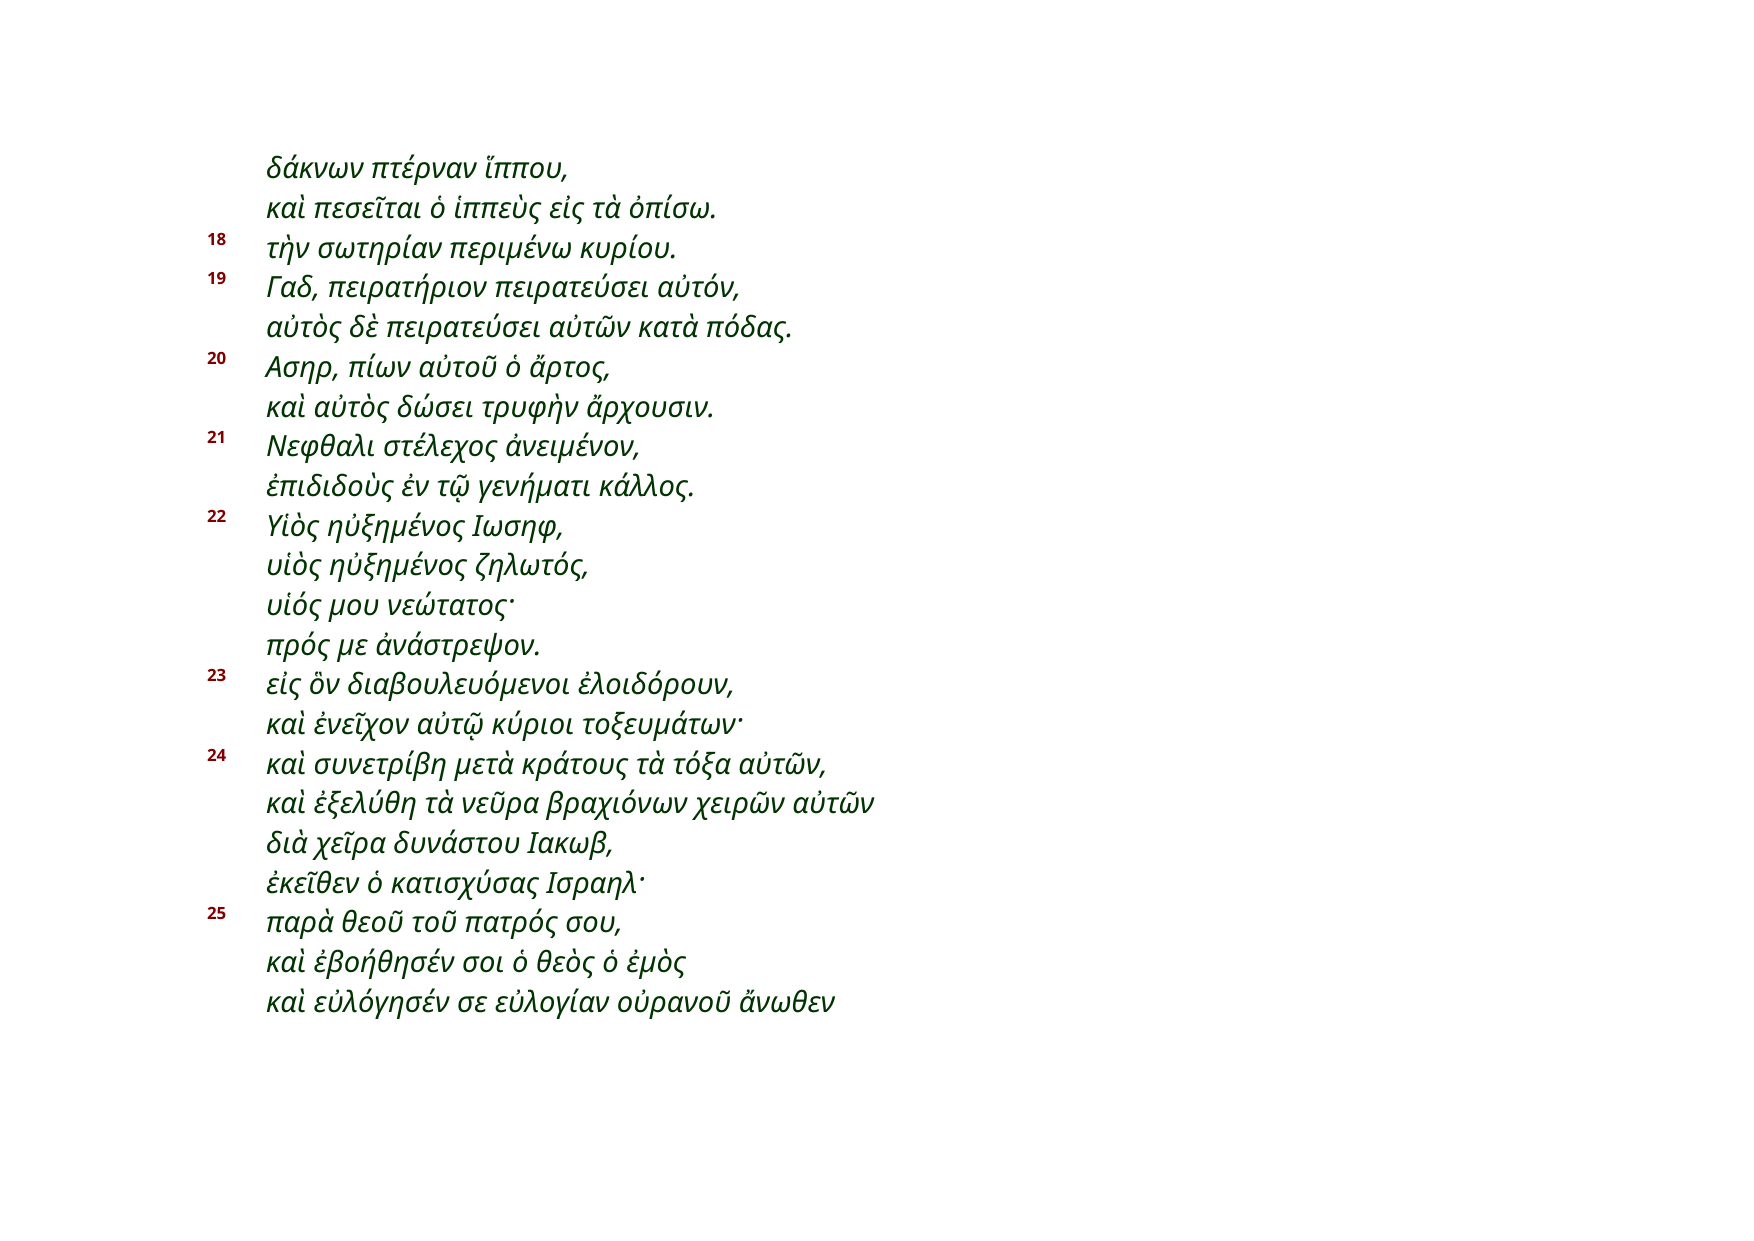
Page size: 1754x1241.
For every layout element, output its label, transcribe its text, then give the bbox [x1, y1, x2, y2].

text 23 εἰς ὃν διαβουλευόμενοι ἐλοιδόρουν, καὶ ἐνεῖχον αὐτῷ κύριοι τοξευμάτων· [207, 664, 1547, 743]
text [207, 148, 1547, 227]
text 24 καὶ συνετρίβη μετὰ κράτους τὰ τόξα αὐτῶν, καὶ ἐξελύθη τὰ νεῦρα βραχιόνων χειρῶν αὐτῶν διὰ χεῖρα δυνάστου Ιακωβ, ἐκεῖθεν ὁ κατισχύσας Ισραηλ· [207, 743, 1547, 902]
text 20 Ασηρ, πίων αὐτοῦ ὁ ἄρτος, καὶ αὐτὸς δώσει τρυφὴν ἄρχουσιν. [207, 346, 1547, 426]
text 18 τὴν σωτηρίαν περιμένω κυρίου. [207, 227, 1547, 267]
text 21 Νεφθαλι στέλεχος ἀνειμένον, ἐπιδιδοὺς ἐν τῷ γενήματι κάλλος. [207, 426, 1547, 505]
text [207, 902, 1547, 1021]
text 19 Γαδ, πειρατήριον πειρατεύσει αὐτόν, αὐτὸς δὲ πειρατεύσει αὐτῶν κατὰ πόδας. [207, 267, 1547, 346]
text 22 Υἱὸς ηὐξημένος Ιωσηφ, υἱὸς ηὐξημένος ζηλωτός, υἱός μου νεώτατος· πρός με ἀνάστρεψον. [207, 505, 1547, 664]
